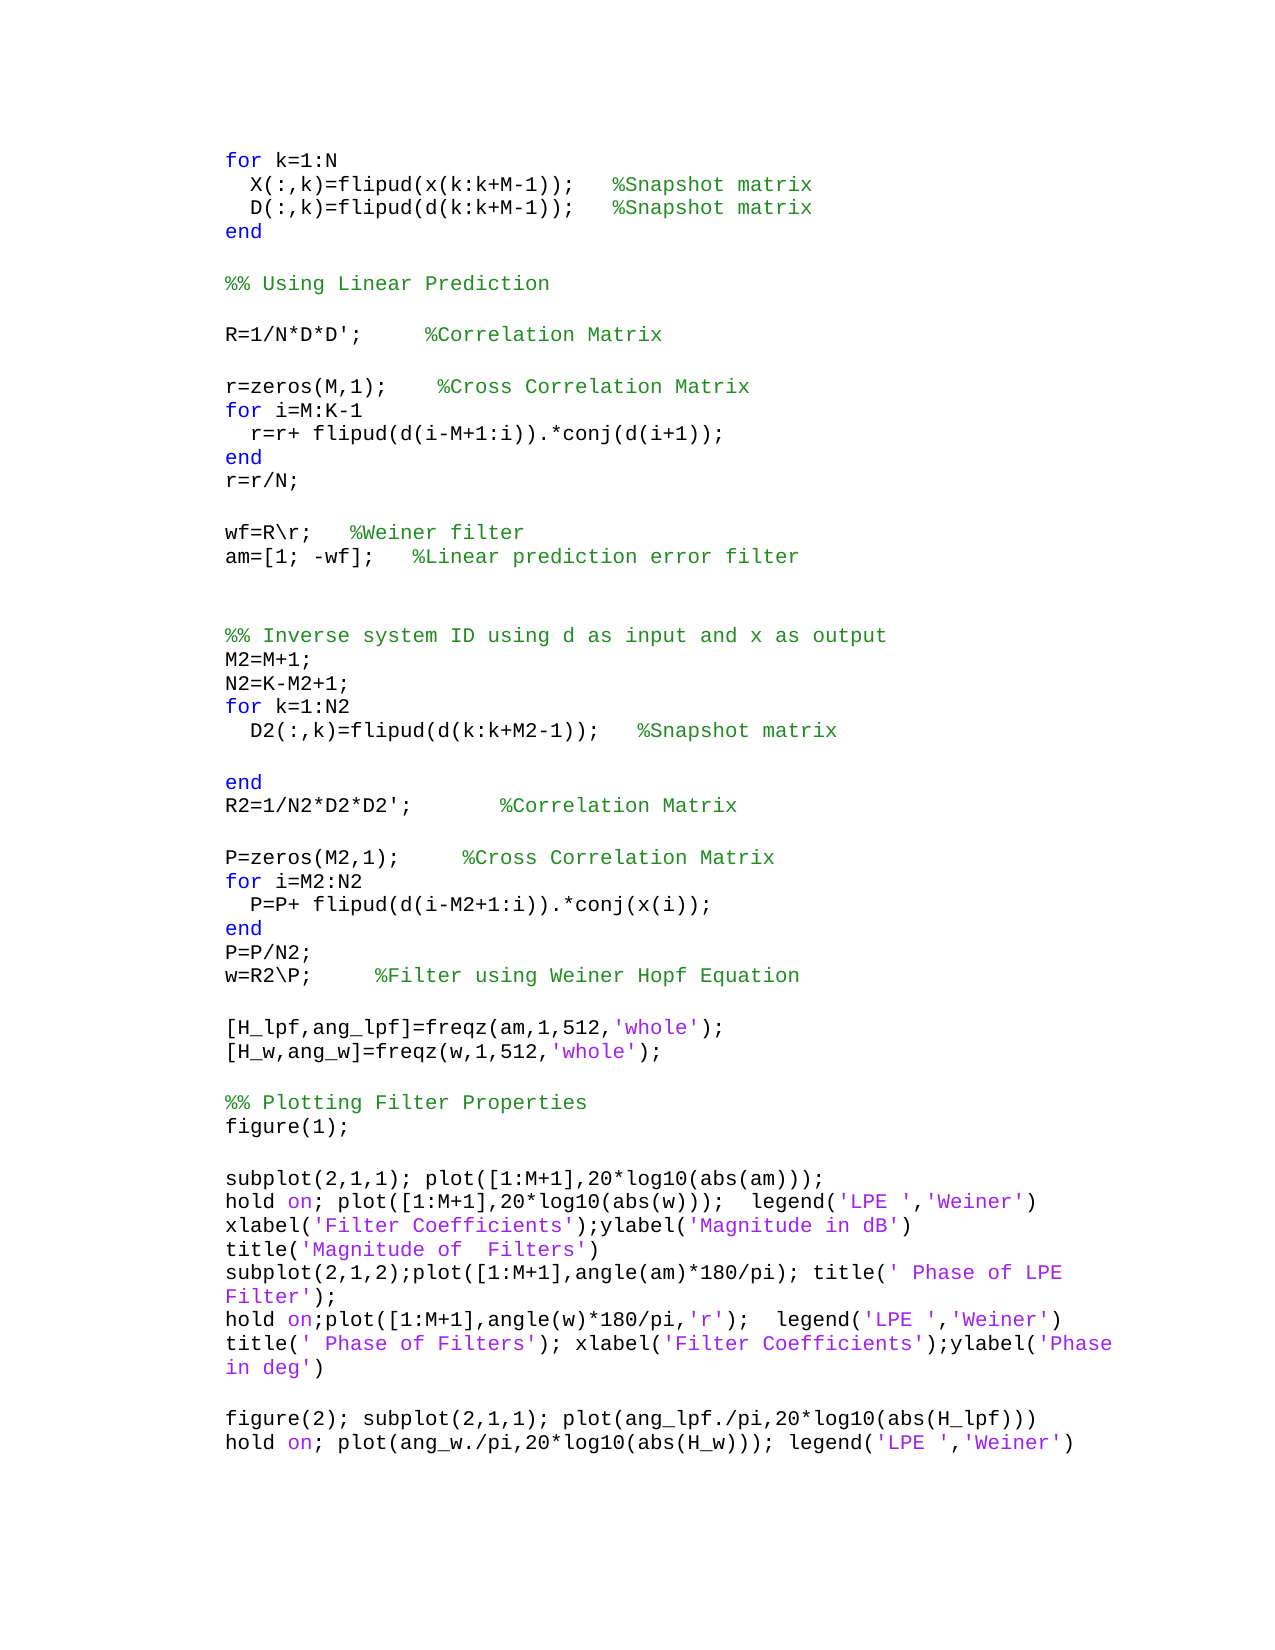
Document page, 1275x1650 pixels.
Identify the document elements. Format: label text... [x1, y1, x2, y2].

text R2=1/N2*D2*D2'; %Correlation Matrix [225, 795, 1125, 819]
text D2(:,k)=flipud(d(k:k+M2-1)); %Snapshot matrix [225, 720, 1125, 744]
text title(' Phase of Filters'); xlabel('Filter Coefficients');ylabel('Phase in deg') [225, 1333, 1125, 1380]
text hold on;plot([1:M+1],angle(w)*180/pi,'r'); legend('LPE ','Weiner') [225, 1309, 1125, 1333]
text %% Plotting Filter Properties [225, 1092, 1125, 1116]
text M2=M+1; [225, 649, 1125, 673]
text P=zeros(M2,1); %Cross Correlation Matrix [225, 847, 1125, 871]
text subplot(2,1,1); plot([1:M+1],20*log10(abs(am))); [225, 1168, 1125, 1191]
text r=zeros(M,1); %Cross Correlation Matrix [225, 376, 1125, 399]
text X(:,k)=flipud(x(k:k+M-1)); %Snapshot matrix [225, 174, 1125, 197]
text title('Magnitude of Filters') [225, 1238, 1125, 1262]
text xlabel('Filter Coefficients');ylabel('Magnitude in dB') [225, 1215, 1125, 1238]
text figure(2); subplot(2,1,1); plot(ang_lpf./pi,20*log10(abs(H_lpf))) [225, 1408, 1125, 1432]
text am=[1; -wf]; %Linear prediction error filter [225, 546, 1125, 569]
text figure(1); [225, 1116, 1125, 1139]
text r=r+ flipud(d(i-M+1:i)).*conj(d(i+1)); [225, 423, 1125, 447]
text hold on; plot([1:M+1],20*log10(abs(w))); legend('LPE ','Weiner') [225, 1191, 1125, 1215]
text wf=R\r; %Weiner filter [225, 522, 1125, 546]
text subplot(2,1,2);plot([1:M+1],angle(am)*180/pi); title(' Phase of LPE Filter'); [225, 1262, 1125, 1309]
text w=R2\P; %Filter using Weiner Hopf Equation [225, 965, 1125, 989]
text end [225, 447, 1125, 471]
text end [225, 918, 1125, 942]
text R=1/N*D*D'; %Correlation Matrix [225, 324, 1125, 348]
text P=P+ flipud(d(i-M2+1:i)).*conj(x(i)); [225, 894, 1125, 918]
text P=P/N2; [225, 942, 1125, 965]
text D(:,k)=flipud(d(k:k+M-1)); %Snapshot matrix [225, 197, 1125, 221]
text hold on; plot(ang_w./pi,20*log10(abs(H_w))); legend('LPE ','Weiner') [225, 1432, 1125, 1456]
text for k=1:N [225, 150, 1125, 174]
text %% Inverse system ID using d as input and x as output [225, 626, 1125, 649]
text [H_w,ang_w]=freqz(w,1,512,'whole'); [225, 1041, 1125, 1064]
text %% Using Linear Prediction [225, 273, 1125, 296]
text end [225, 221, 1125, 244]
text for i=M:K-1 [225, 399, 1125, 423]
text r=r/N; [225, 471, 1125, 494]
text for k=1:N2 [225, 696, 1125, 720]
text [H_lpf,ang_lpf]=freqz(am,1,512,'whole'); [225, 1017, 1125, 1041]
text end [225, 772, 1125, 795]
text N2=K-M2+1; [225, 673, 1125, 696]
text for i=M2:N2 [225, 871, 1125, 894]
